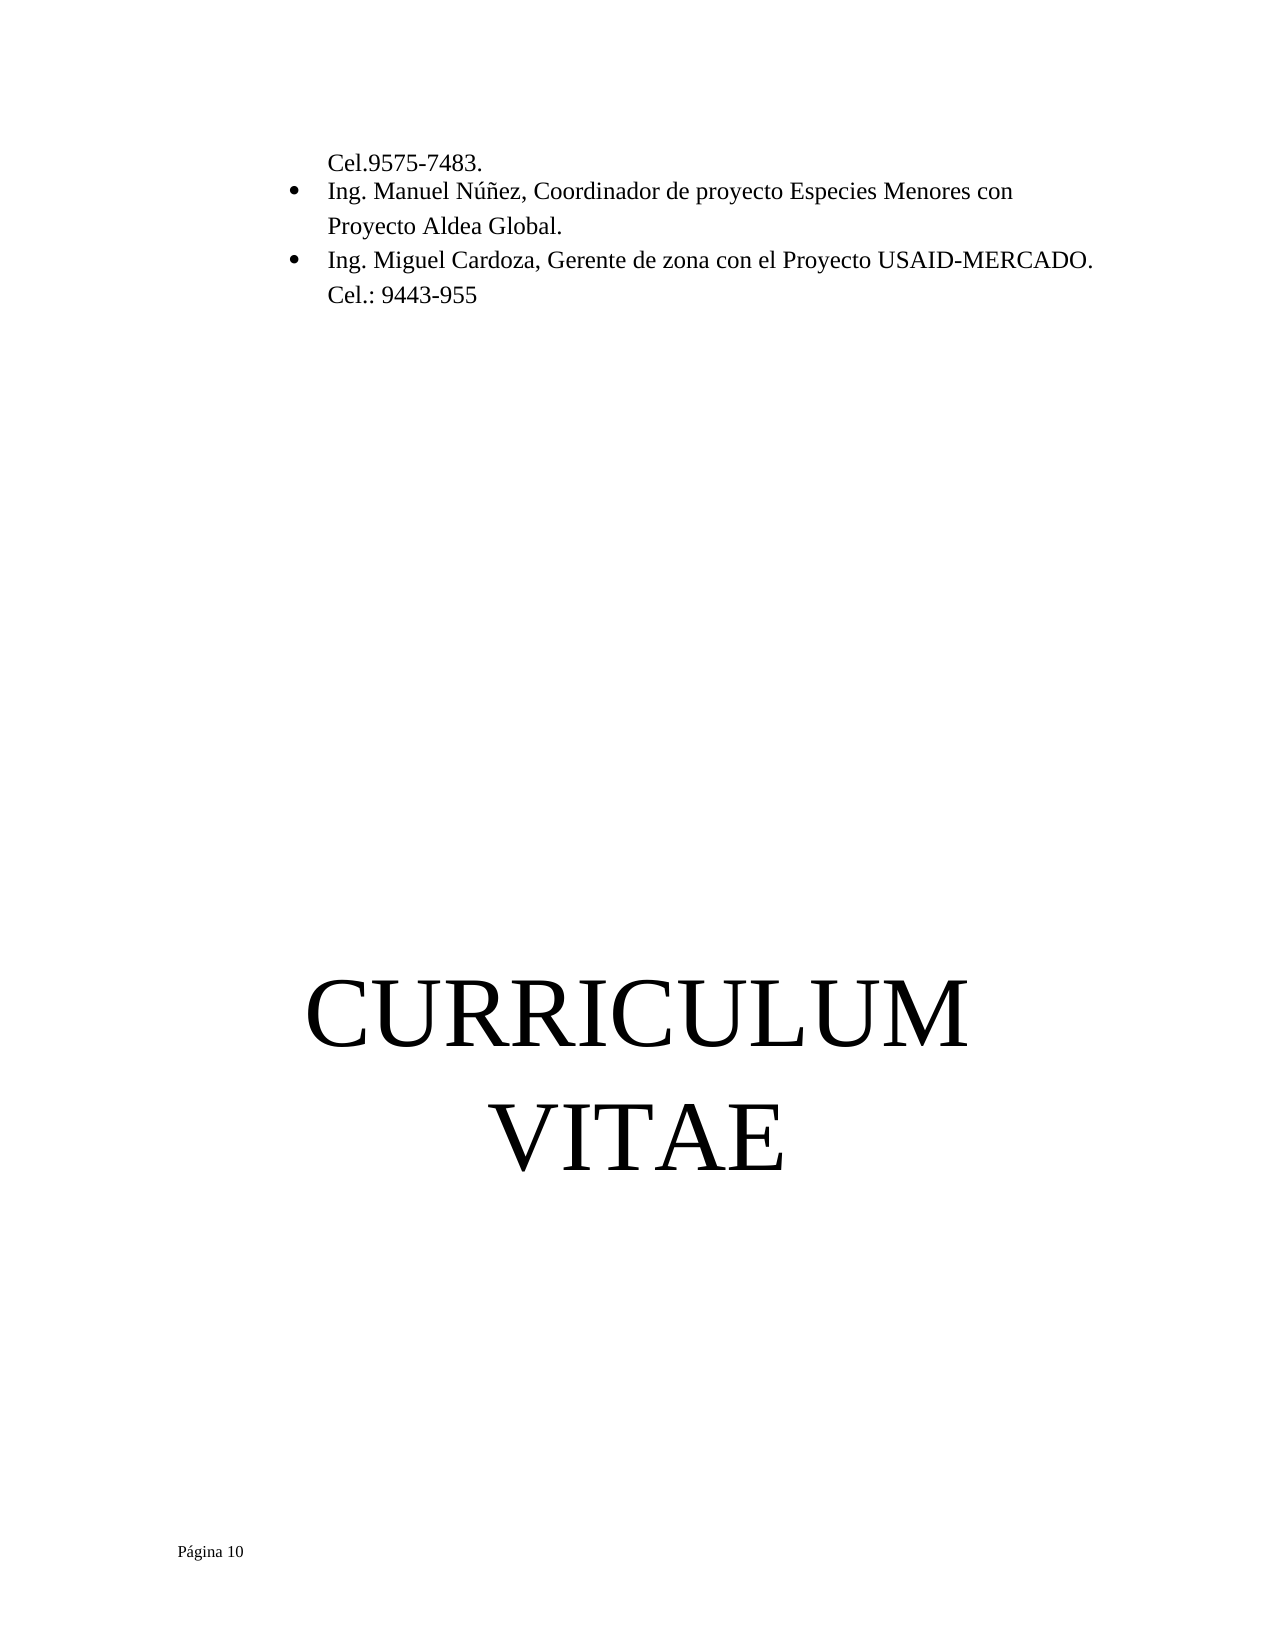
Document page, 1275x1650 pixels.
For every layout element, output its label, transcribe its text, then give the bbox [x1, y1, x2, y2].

list Cel.9575-7483. [327, 148, 1098, 176]
list Ing. Miguel Cardoza, Gerente de zona con el Proyecto USAID-MERCADO. [290, 245, 1098, 274]
text CURRICULUM VITAE [177, 953, 1098, 1192]
list Cel.: 9443-955 [327, 280, 1098, 309]
list Ing. Manuel Núñez, Coordinador de proyecto Especies Menores con Proyecto Aldea Global. [290, 176, 1098, 240]
